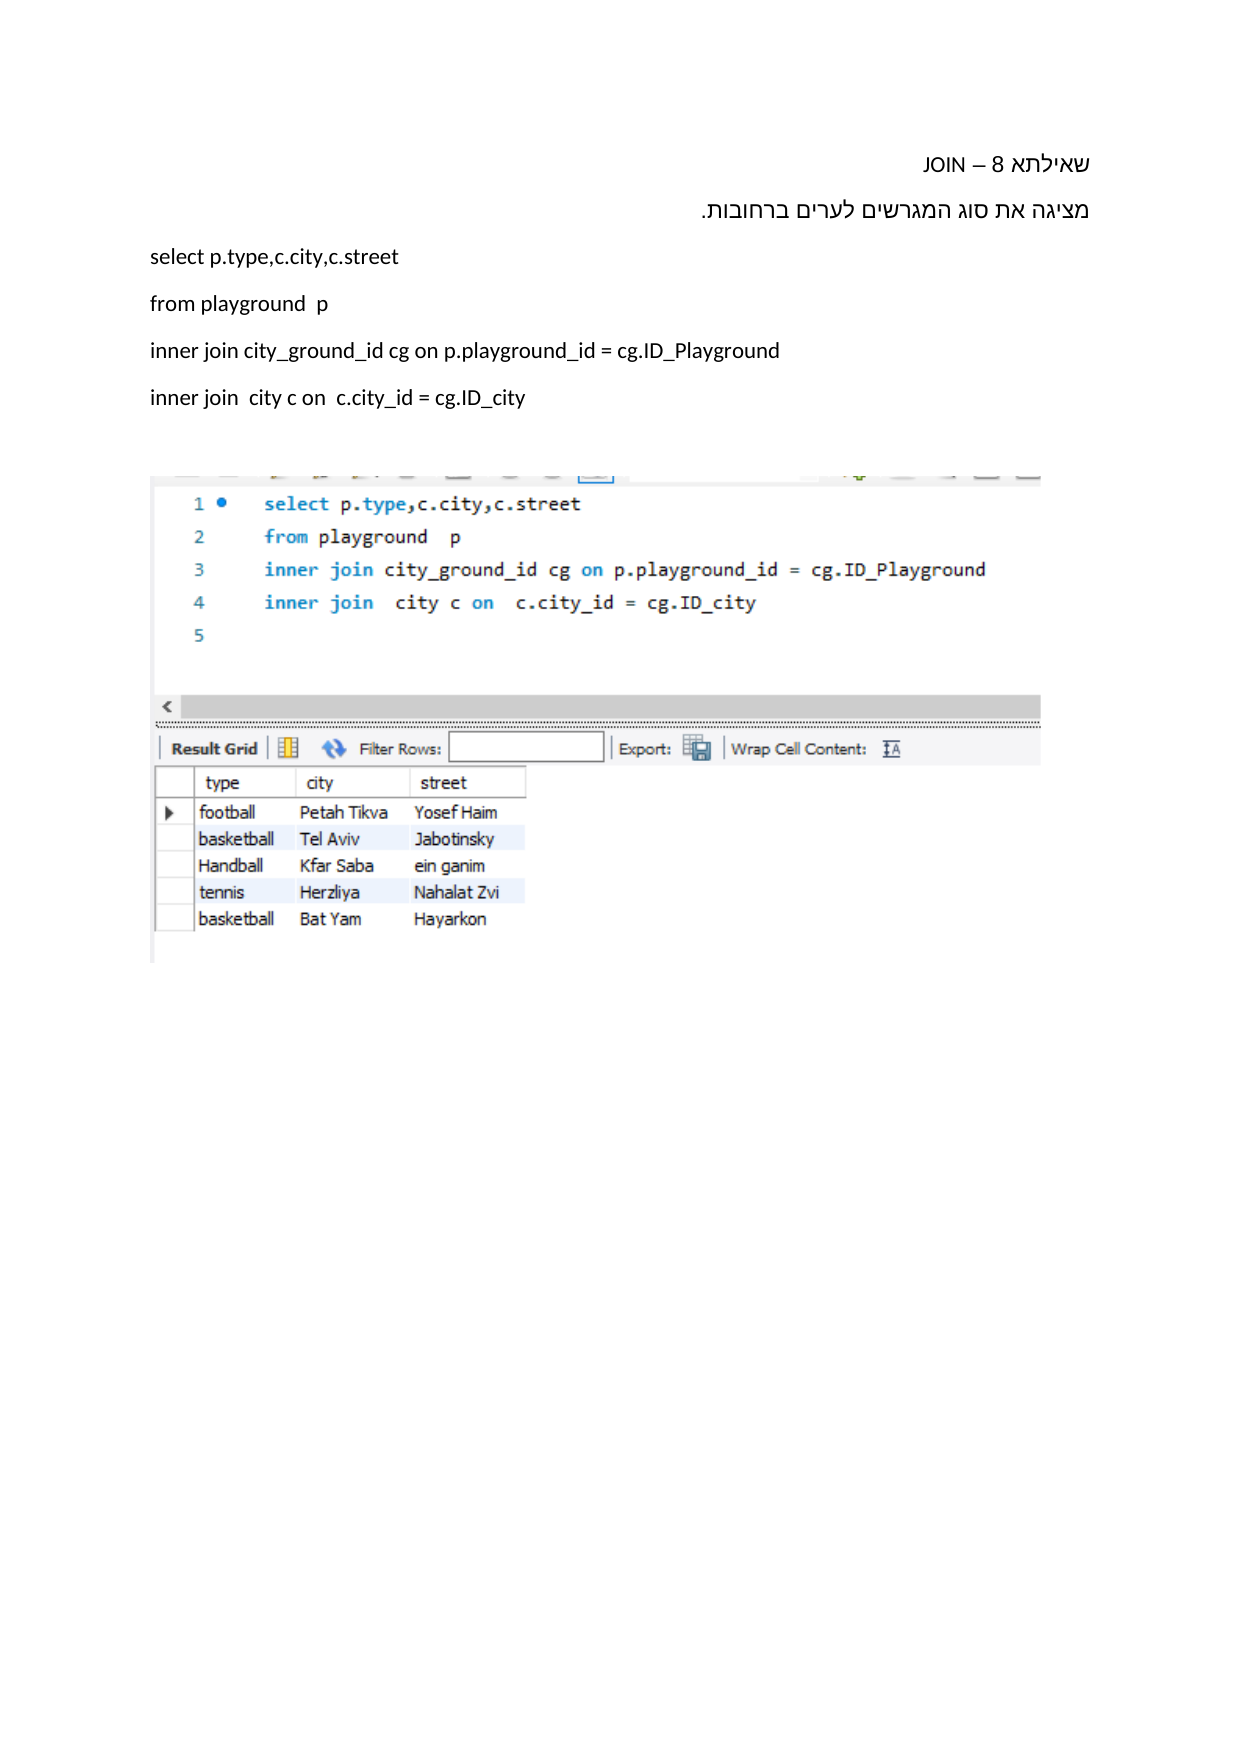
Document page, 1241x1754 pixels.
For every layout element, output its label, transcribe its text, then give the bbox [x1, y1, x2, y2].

text select p.type,c.city,c.street [150, 242, 1090, 270]
text inner join city_ground_id cg on p.playground_id = cg.ID_Playground [150, 336, 1090, 364]
text inner join city c on c.city_id = cg.ID_city [150, 383, 1090, 411]
text מציגה את סוג המגרשים לערים ברחובות. [150, 197, 1090, 223]
picture [150, 476, 1041, 963]
text שאילתא 8 – JOIN [150, 150, 1090, 178]
text from playground p [150, 289, 1090, 317]
